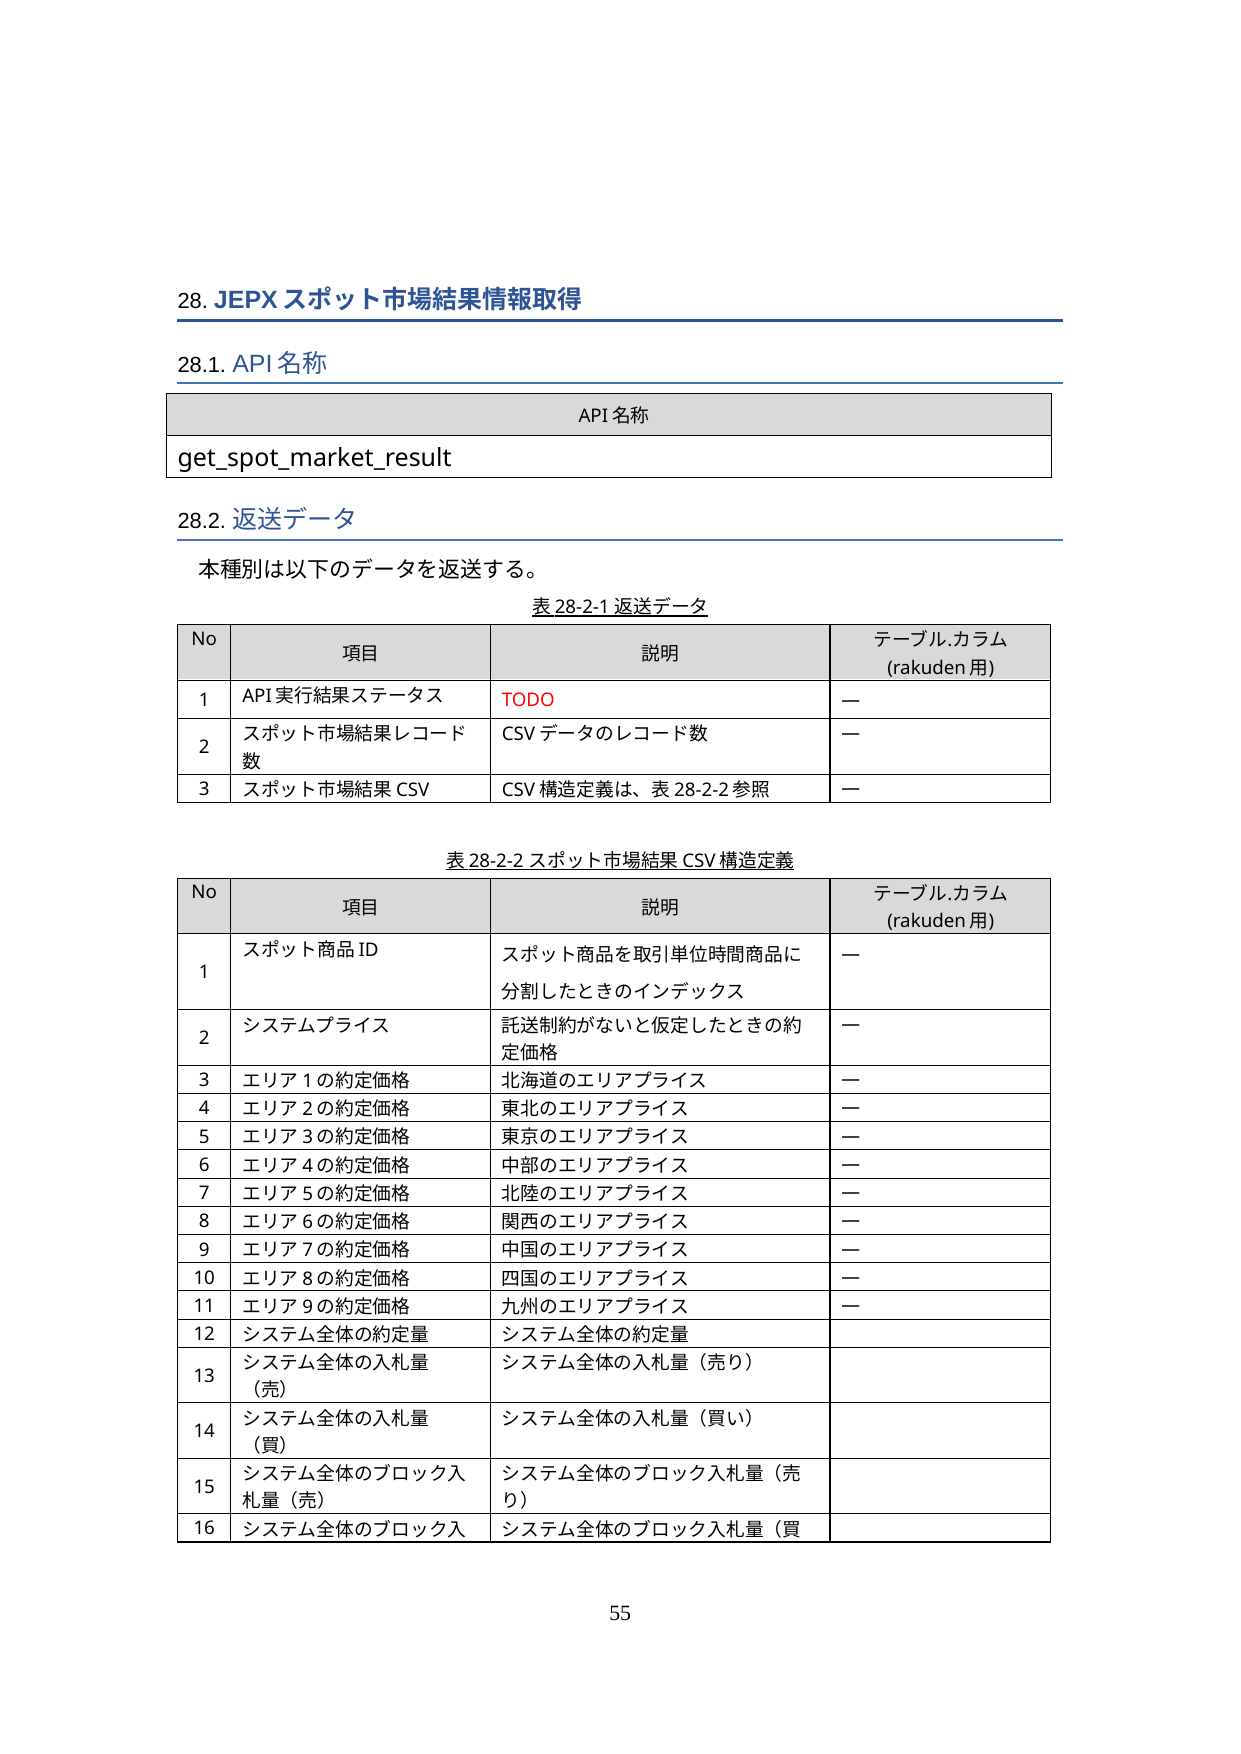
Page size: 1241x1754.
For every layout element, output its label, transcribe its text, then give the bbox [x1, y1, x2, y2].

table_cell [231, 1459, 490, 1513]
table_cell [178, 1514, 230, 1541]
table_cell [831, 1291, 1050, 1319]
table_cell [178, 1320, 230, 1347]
subtitle 返送データ [177, 499, 1063, 539]
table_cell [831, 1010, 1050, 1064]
subtitle API名称 [177, 343, 1063, 382]
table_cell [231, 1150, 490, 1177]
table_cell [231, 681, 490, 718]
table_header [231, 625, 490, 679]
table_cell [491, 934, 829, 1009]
text 表28-2-2 スポット市場結果CSV構造定義 [177, 840, 1063, 878]
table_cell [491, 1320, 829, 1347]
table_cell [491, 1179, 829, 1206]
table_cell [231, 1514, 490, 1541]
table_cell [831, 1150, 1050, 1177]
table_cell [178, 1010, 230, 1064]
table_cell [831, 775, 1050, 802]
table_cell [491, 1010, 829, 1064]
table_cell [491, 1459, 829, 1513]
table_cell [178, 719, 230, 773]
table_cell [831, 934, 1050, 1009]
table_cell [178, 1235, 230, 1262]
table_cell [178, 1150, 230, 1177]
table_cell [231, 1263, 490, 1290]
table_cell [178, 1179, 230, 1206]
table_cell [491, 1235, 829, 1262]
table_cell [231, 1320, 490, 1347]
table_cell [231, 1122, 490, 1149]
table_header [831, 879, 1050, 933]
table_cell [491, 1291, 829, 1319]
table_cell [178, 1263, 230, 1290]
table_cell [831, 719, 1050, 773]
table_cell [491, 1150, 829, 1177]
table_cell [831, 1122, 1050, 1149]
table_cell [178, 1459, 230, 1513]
text 本種別は以下のデータを返送する。 [187, 549, 1063, 587]
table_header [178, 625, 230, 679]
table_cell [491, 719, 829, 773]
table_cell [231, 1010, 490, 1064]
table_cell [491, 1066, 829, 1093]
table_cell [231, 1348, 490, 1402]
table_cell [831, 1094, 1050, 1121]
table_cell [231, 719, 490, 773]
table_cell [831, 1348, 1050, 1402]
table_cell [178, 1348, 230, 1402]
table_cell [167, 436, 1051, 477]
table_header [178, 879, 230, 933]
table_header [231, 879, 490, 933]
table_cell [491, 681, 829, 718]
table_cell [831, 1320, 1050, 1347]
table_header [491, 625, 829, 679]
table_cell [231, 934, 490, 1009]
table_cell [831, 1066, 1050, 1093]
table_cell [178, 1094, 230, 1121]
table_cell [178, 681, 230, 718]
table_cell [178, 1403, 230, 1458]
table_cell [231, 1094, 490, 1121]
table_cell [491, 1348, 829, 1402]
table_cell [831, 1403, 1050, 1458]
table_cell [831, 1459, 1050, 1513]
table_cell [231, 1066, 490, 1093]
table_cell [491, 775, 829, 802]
text 表28-2-1 返送データ [177, 587, 1063, 624]
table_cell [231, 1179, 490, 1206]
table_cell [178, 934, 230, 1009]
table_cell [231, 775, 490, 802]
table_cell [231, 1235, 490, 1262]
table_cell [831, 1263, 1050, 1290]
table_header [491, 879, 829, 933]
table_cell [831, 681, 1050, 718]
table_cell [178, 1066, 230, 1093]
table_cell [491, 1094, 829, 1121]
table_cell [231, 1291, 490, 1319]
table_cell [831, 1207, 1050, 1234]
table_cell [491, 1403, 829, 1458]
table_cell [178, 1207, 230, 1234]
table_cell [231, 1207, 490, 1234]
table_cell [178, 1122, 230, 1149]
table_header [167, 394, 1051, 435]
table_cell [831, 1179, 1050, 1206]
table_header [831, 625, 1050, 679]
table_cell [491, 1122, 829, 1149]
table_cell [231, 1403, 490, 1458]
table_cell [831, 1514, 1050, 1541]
subtitle JEPXスポット市場結果情報取得 [177, 279, 1063, 319]
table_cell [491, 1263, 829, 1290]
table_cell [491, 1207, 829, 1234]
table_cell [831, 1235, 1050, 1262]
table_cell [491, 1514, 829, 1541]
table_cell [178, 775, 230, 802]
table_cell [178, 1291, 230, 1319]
